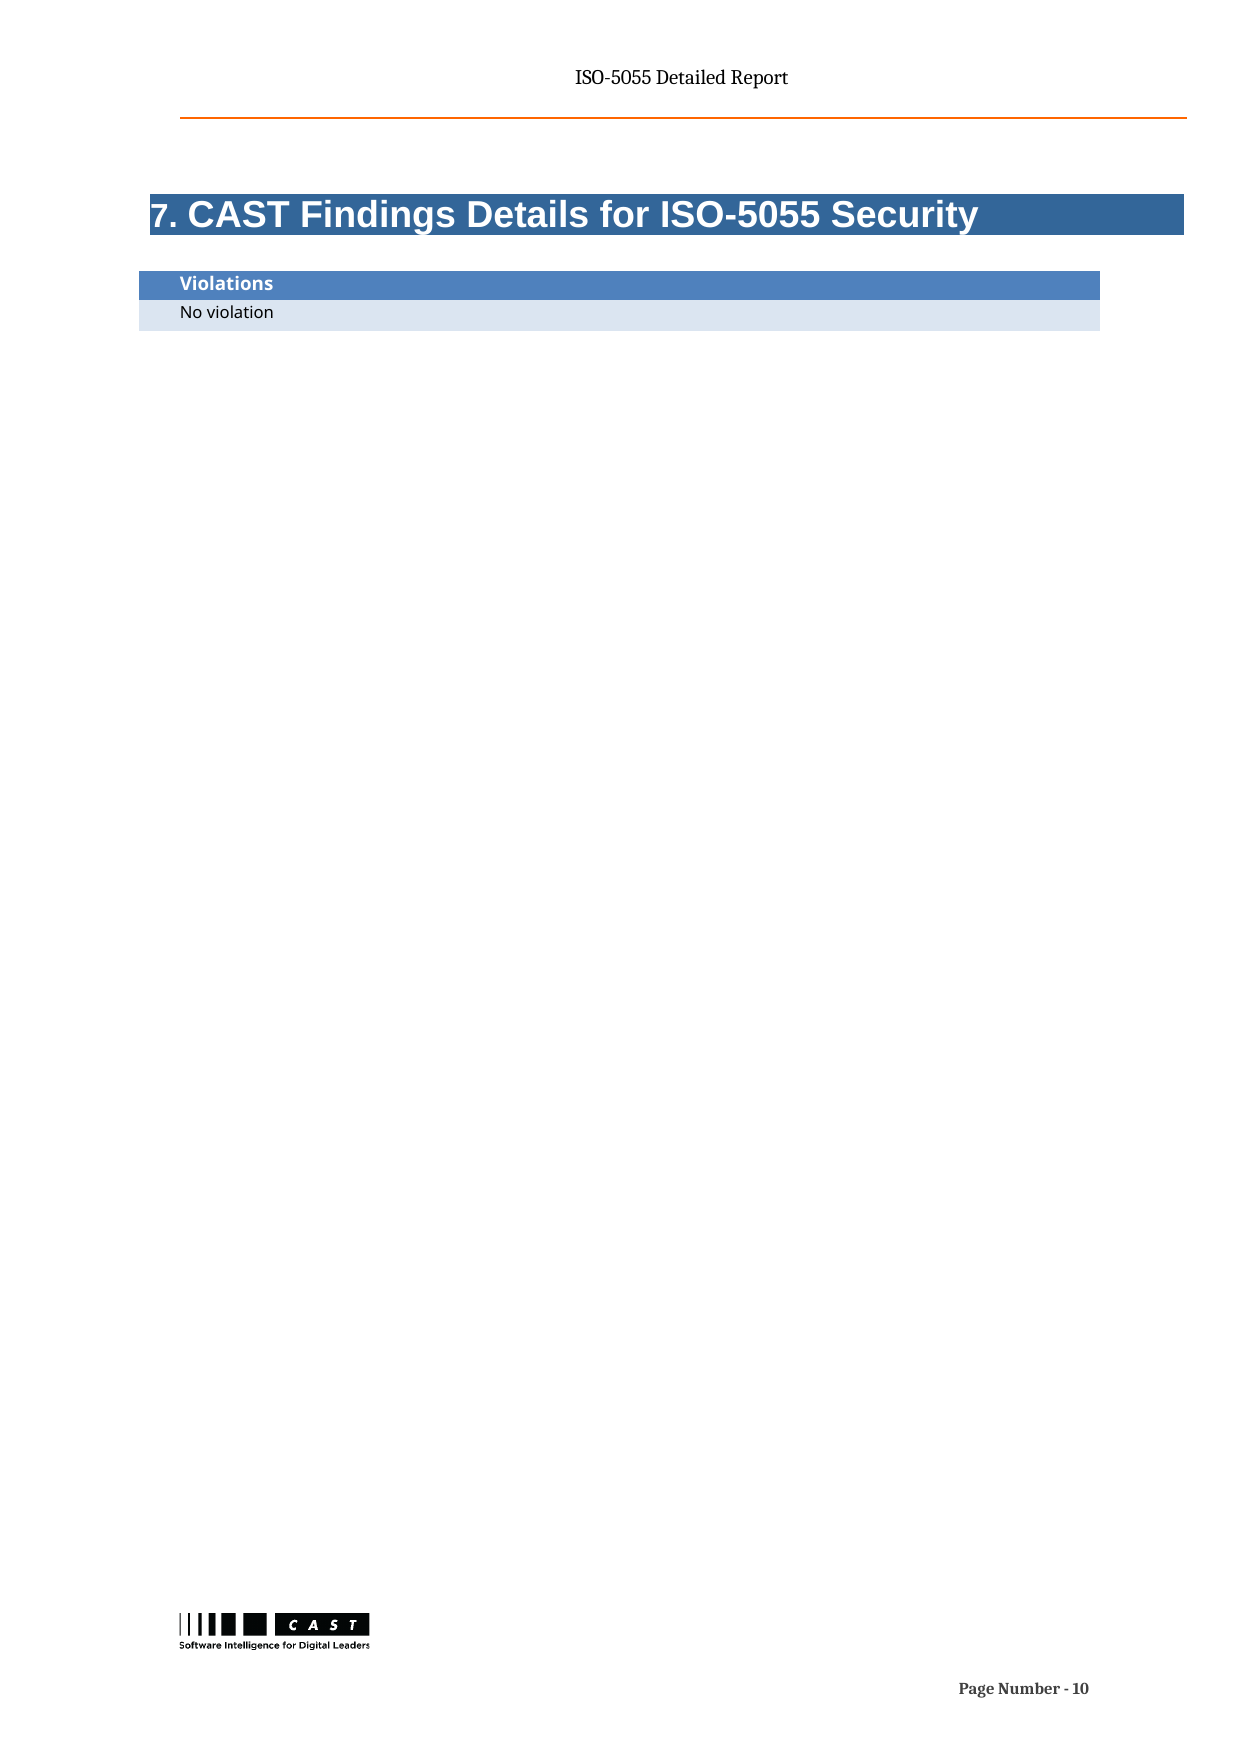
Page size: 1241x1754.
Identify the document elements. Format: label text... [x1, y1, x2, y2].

subtitle CAST Findings Details for ISO-5055 Security [150, 194, 1184, 235]
picture [179, 1613, 370, 1651]
table_cell No violation [139, 300, 1100, 331]
table_header Violations [139, 271, 1100, 300]
